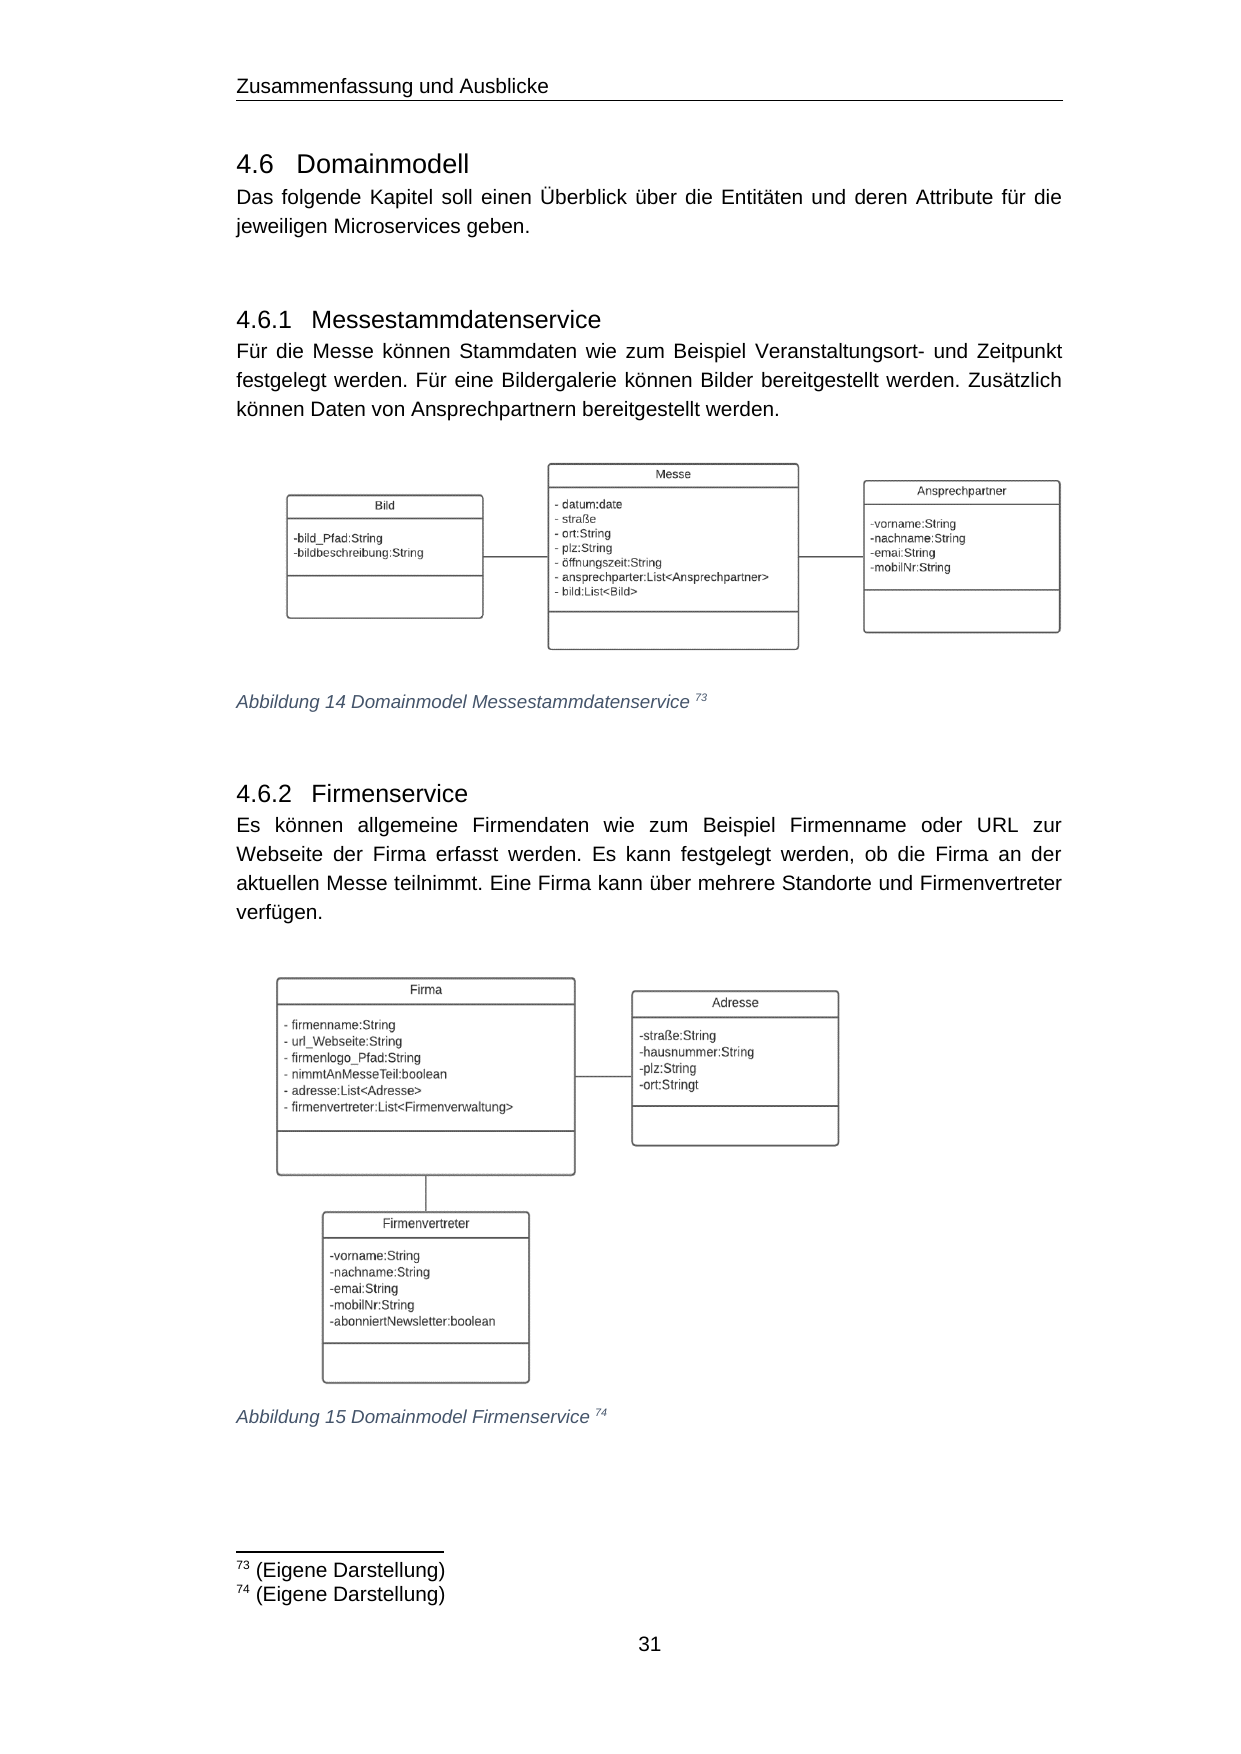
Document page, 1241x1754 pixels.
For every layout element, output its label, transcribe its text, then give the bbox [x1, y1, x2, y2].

picture [236, 442, 1110, 670]
subtitle Firmenservice [236, 779, 1063, 807]
text Für die Messe können Stammdaten wie zum Beispiel Veranstaltungsort- und Zeitpunkt festgelegt werden. Für eine Bildergalerie können Bilder bereitgestellt werden. Zusätzlich können Daten von Ansprechpartnern bereitgestellt werden. [236, 339, 1063, 421]
text Abbildung 14 Domainmodel Messestammdatenservice [236, 691, 1063, 712]
text Es können allgemeine Firmendaten wie zum Beispiel Firmenname oder URL zur Webseite der Firma erfasst werden. Es kann festgelegt werden, ob die Firma an der aktuellen Messe teilnimmt. Eine Firma kann über mehrere Standorte und Firmenvertreter verfügen. [236, 813, 1063, 923]
subtitle Messestammdatenservice [236, 305, 1063, 333]
subtitle Domainmodell [236, 148, 1063, 179]
text Das folgende Kapitel soll einen Überblick über die Entitäten und deren Attribute für die jeweiligen Microservices geben. [236, 185, 1063, 238]
text Abbildung 15 Domainmodel Firmenservice [236, 1406, 1063, 1428]
picture [236, 945, 879, 1385]
